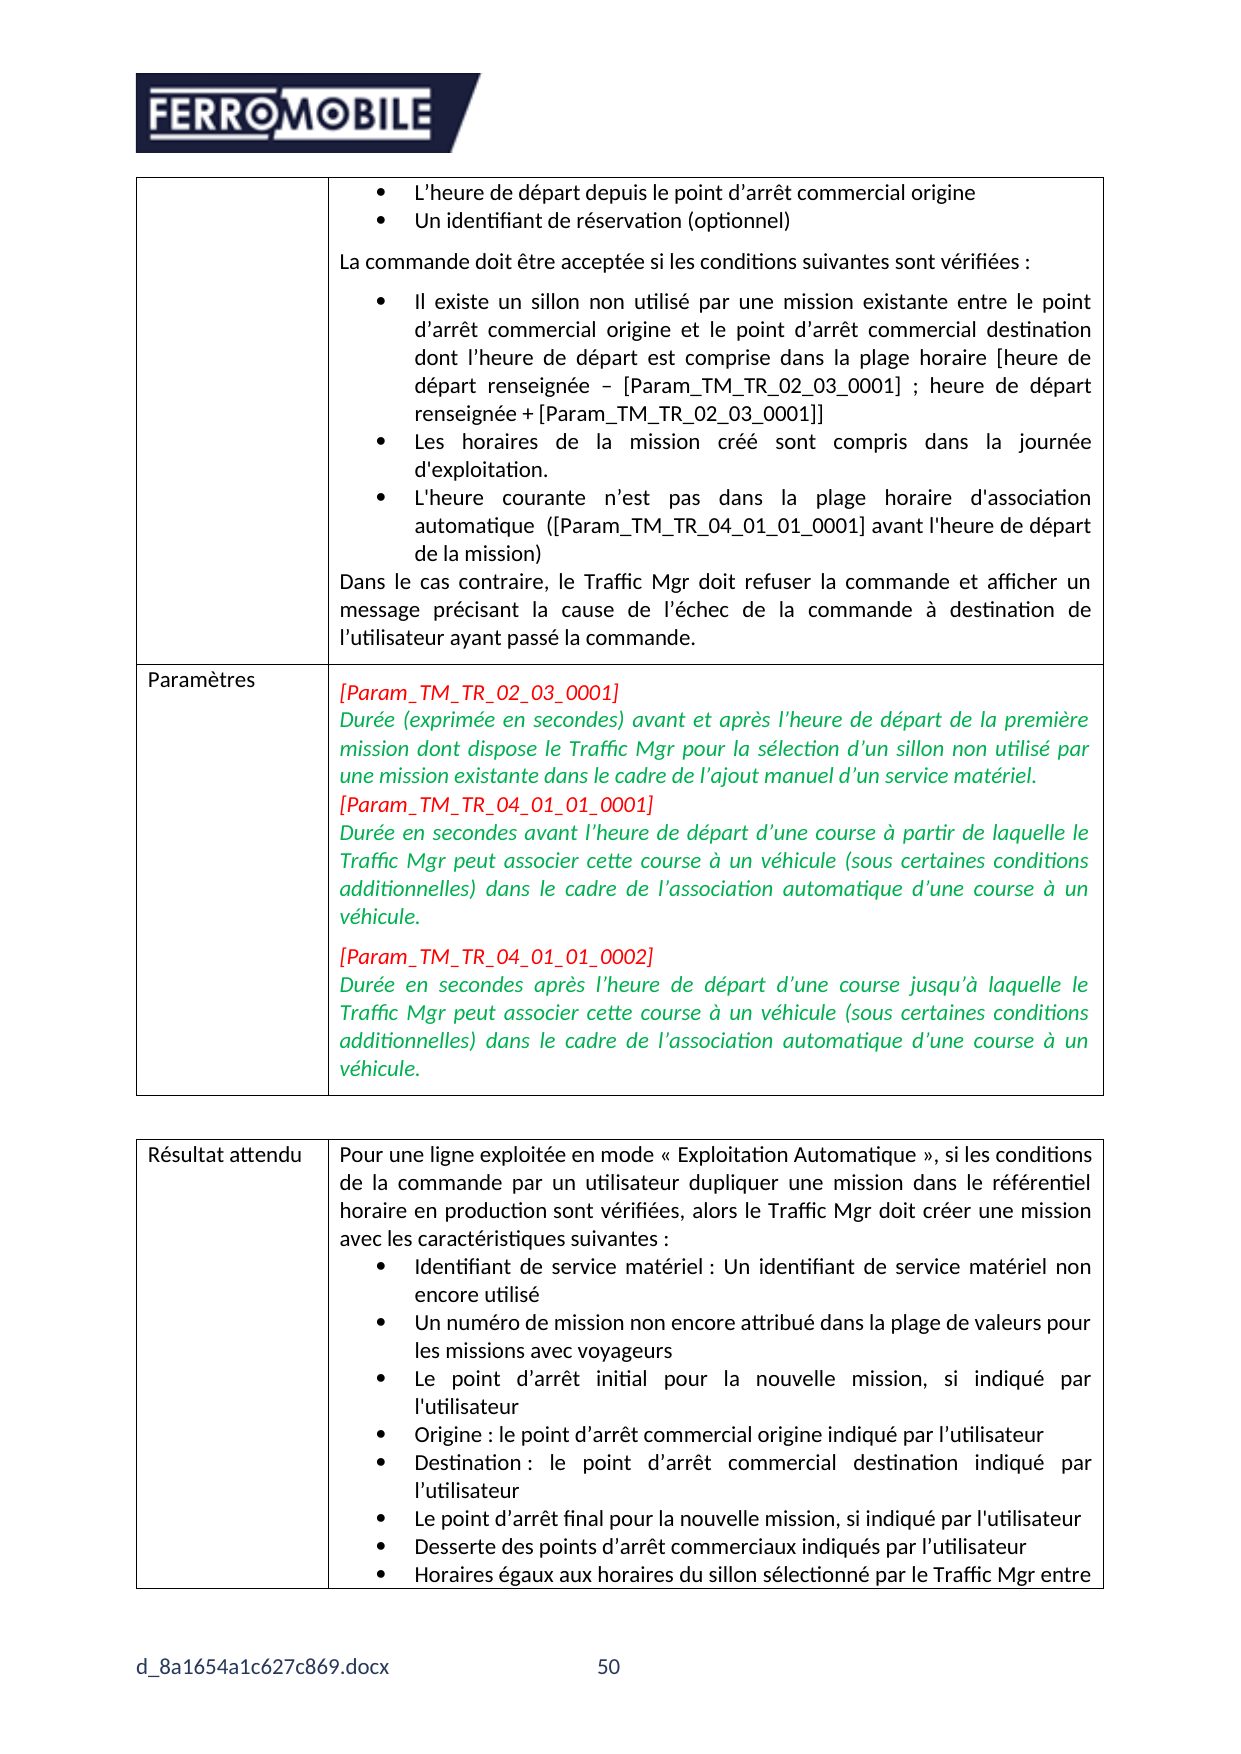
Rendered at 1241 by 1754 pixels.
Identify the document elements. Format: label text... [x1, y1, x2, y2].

picture [135, 73, 483, 153]
table_cell missionmission [Param_TM_TR_04_01_01_0001] Durée en secondes avant l’heure de départ d’une course à partir de laquelle le Traffic Mgr peut associer cette course à un véhicule (sous certaines conditions additionnelles) dans le cadre de l’association automatique d’une course à un véhicule. [Param_TM_TR_04_01_01_0002] Durée en secondes après l’heure de départ d’une course jusqu’à laquelle le Traffic Mgr peut associer cette course à un véhicule (sous certaines conditions additionnelles) dans le cadre de l’association automatique d’une course à un véhicule. [329, 665, 1103, 1095]
table_cell Paramètres [137, 665, 328, 1095]
table_header [137, 178, 328, 664]
table_header [137, 1140, 328, 1588]
